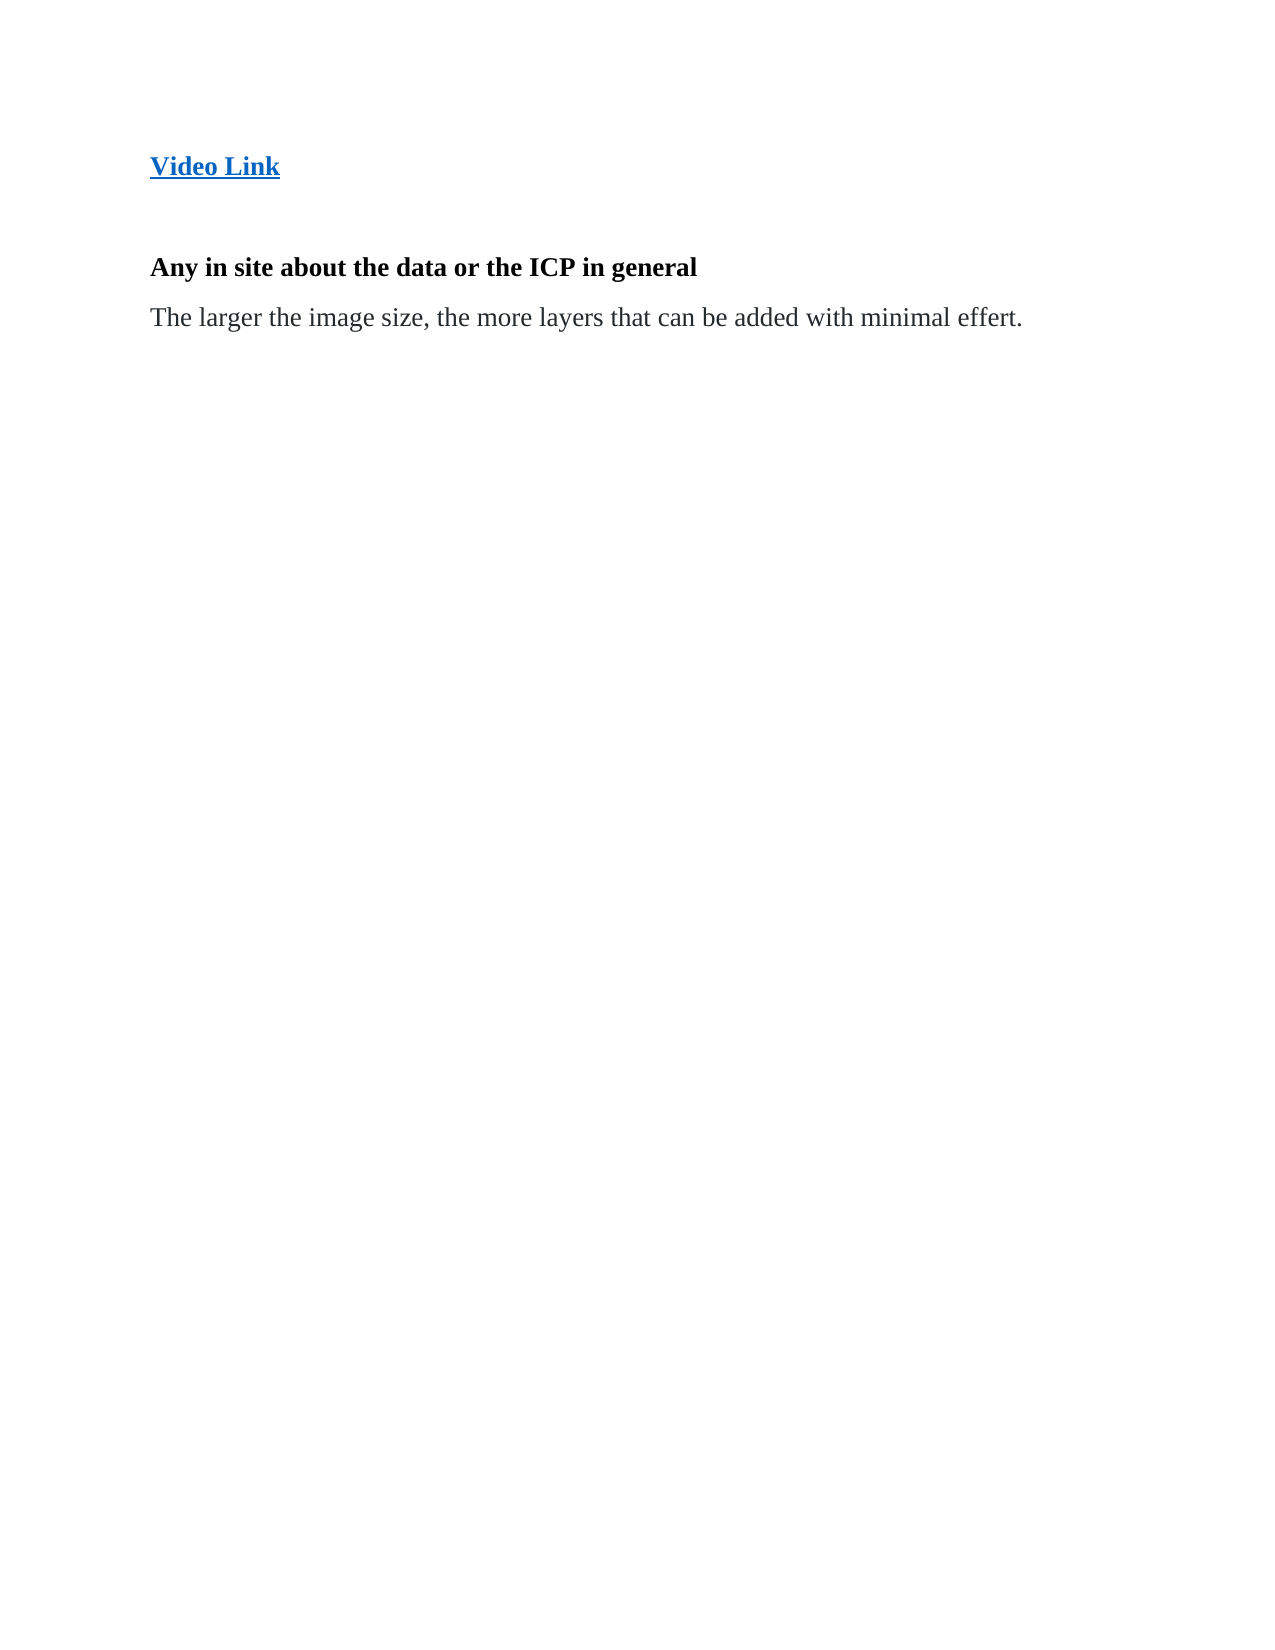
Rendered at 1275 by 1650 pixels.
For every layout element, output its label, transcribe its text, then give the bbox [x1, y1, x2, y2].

text Video Link [150, 150, 1125, 181]
text The larger the image size, the more layers that can be added with minimal effert. [150, 301, 1125, 332]
text Any in site about the data or the ICP in general [150, 251, 1125, 282]
